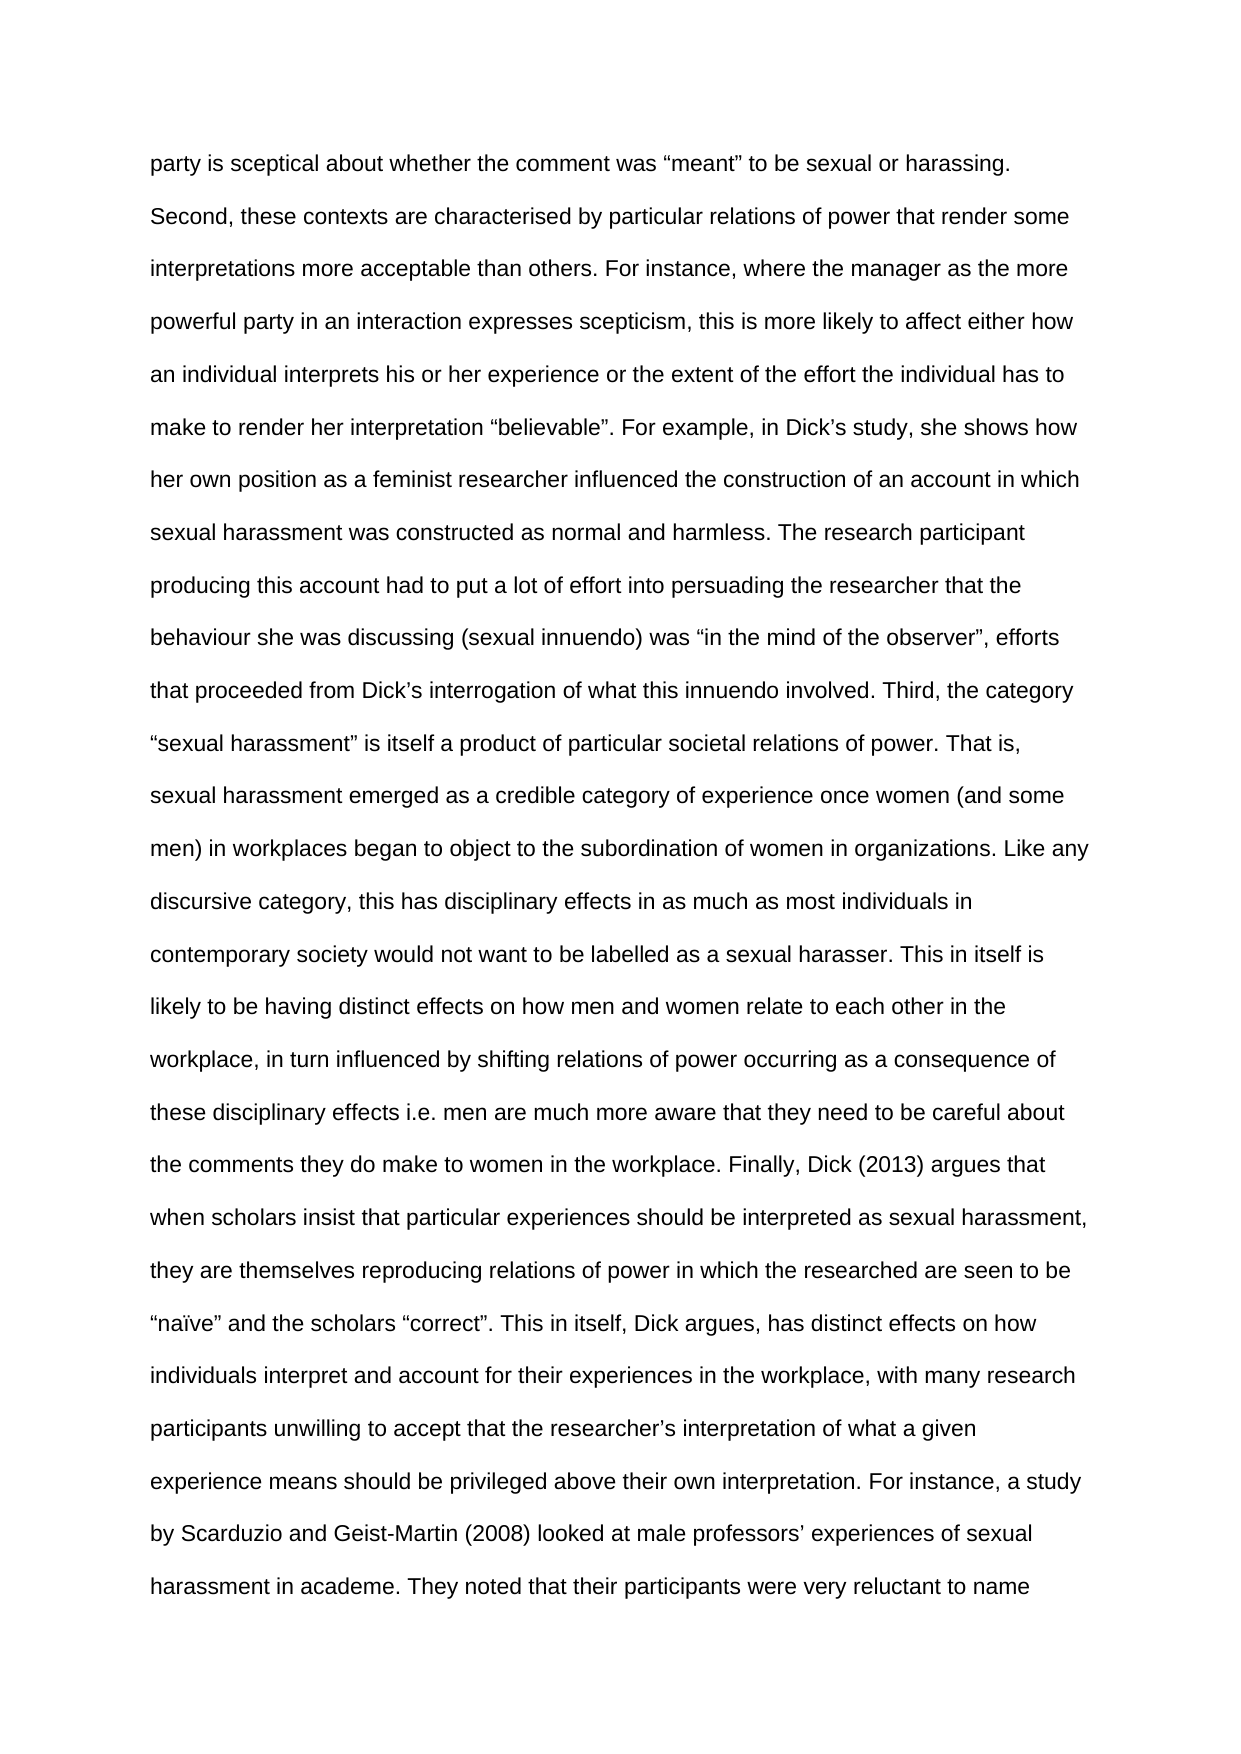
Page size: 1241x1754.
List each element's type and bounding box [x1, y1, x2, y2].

text [150, 150, 1090, 1599]
